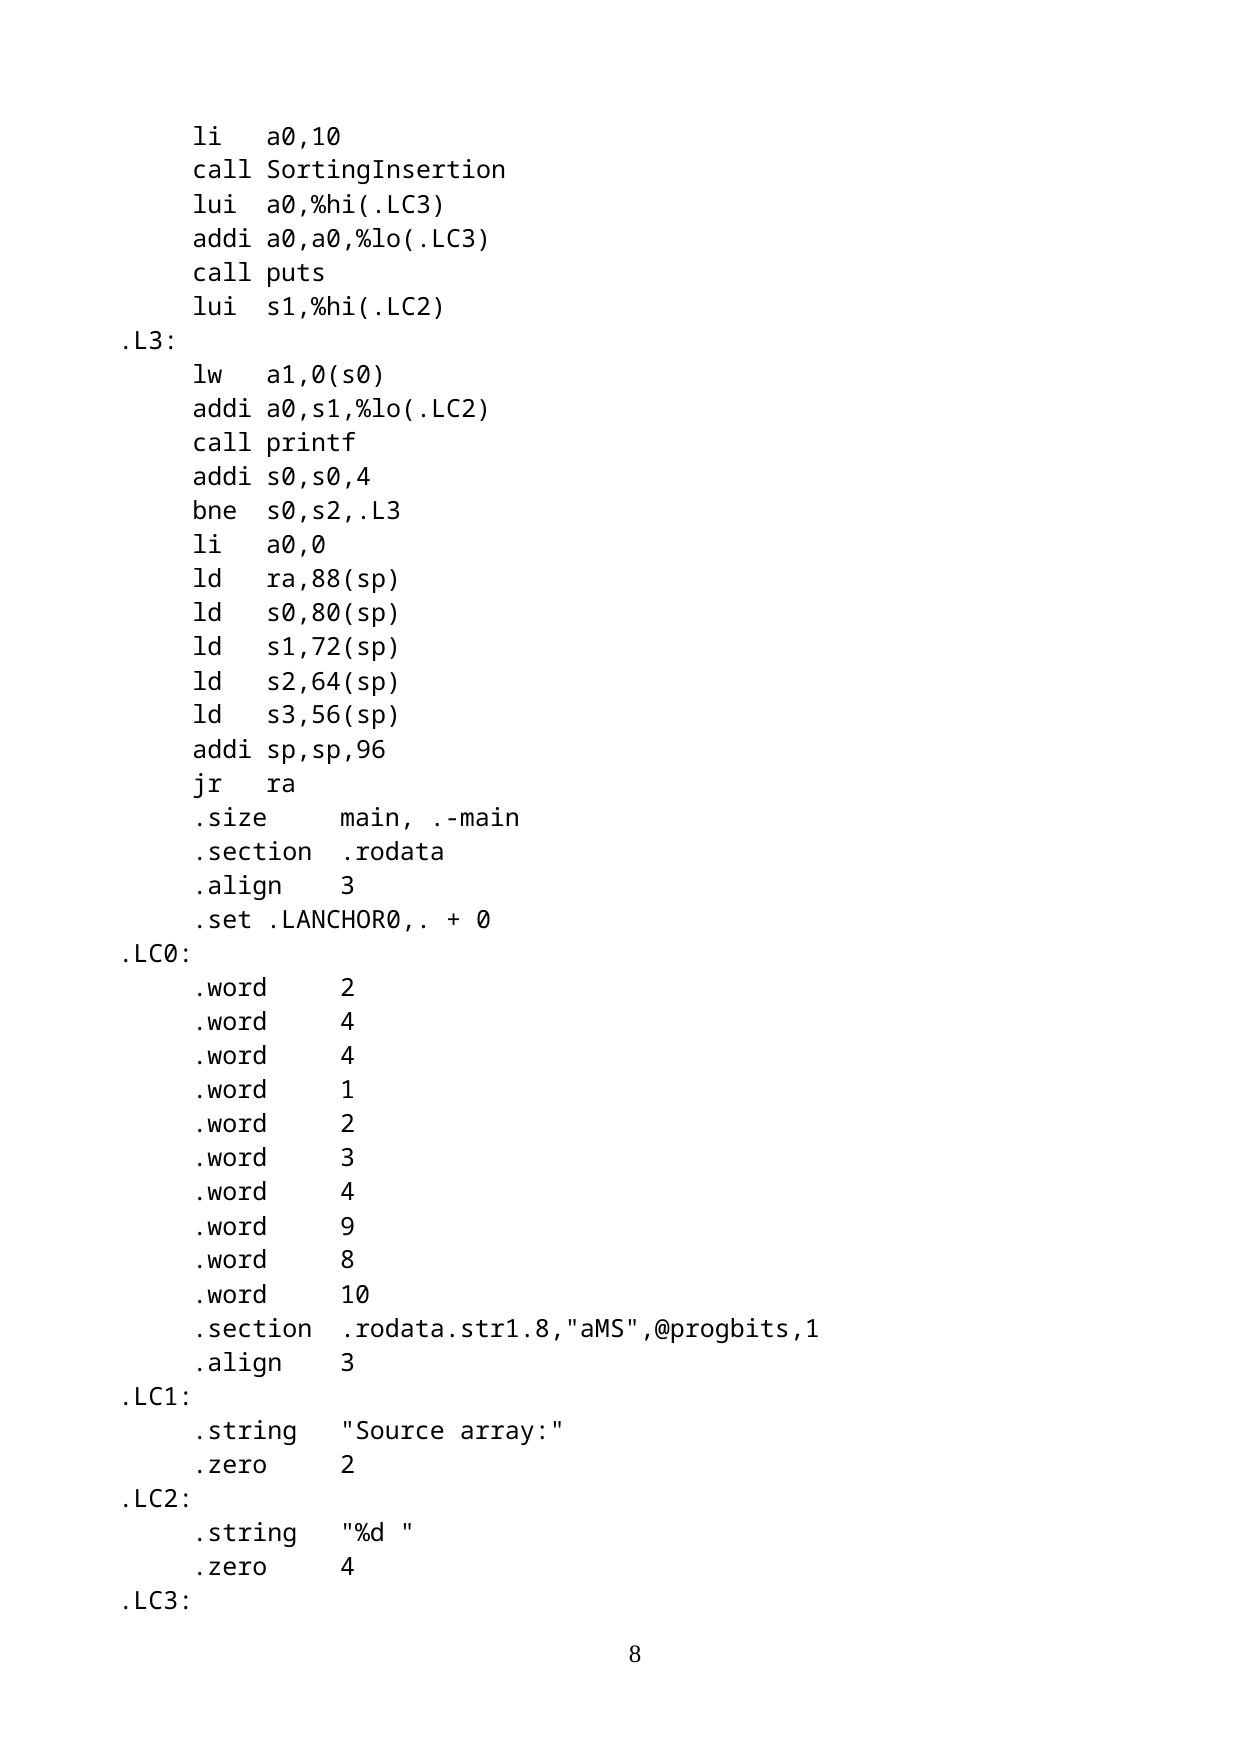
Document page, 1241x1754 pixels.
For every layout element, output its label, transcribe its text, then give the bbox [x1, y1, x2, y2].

text .word 3 [118, 1140, 1152, 1174]
text .zero 4 [118, 1549, 1152, 1583]
text lui a0,%hi(.LC3) [118, 186, 1152, 220]
text .word 9 [118, 1208, 1152, 1242]
text .word 4 [118, 1004, 1152, 1038]
text .size main, .-main [118, 799, 1152, 833]
text .string "Source array:" [118, 1412, 1152, 1447]
text ld s0,80(sp) [118, 595, 1152, 629]
text jr ra [118, 765, 1152, 799]
text .align 3 [118, 867, 1152, 902]
text addi s0,s0,4 [118, 459, 1152, 493]
text .string "%d " [118, 1515, 1152, 1549]
text .word 2 [118, 1106, 1152, 1140]
text addi sp,sp,96 [118, 731, 1152, 765]
text call puts [118, 254, 1152, 288]
text addi a0,a0,%lo(.LC3) [118, 220, 1152, 254]
text .LC0: [118, 936, 1152, 970]
text .set .LANCHOR0,. + 0 [118, 902, 1152, 936]
text ld s1,72(sp) [118, 629, 1152, 663]
text .section .rodata [118, 833, 1152, 867]
text call printf [118, 425, 1152, 459]
text .LC2: [118, 1481, 1152, 1515]
text .word 1 [118, 1072, 1152, 1106]
text ld s2,64(sp) [118, 663, 1152, 697]
text .word 8 [118, 1242, 1152, 1276]
text bne s0,s2,.L3 [118, 493, 1152, 527]
text .section .rodata.str1.8,"aMS",@progbits,1 [118, 1310, 1152, 1344]
text .word 4 [118, 1038, 1152, 1072]
text .LC1: [118, 1378, 1152, 1412]
text lui s1,%hi(.LC2) [118, 288, 1152, 322]
text .LC3: [118, 1583, 1152, 1617]
text li a0,10 [118, 118, 1152, 152]
text li a0,0 [118, 527, 1152, 561]
text lw a1,0(s0) [118, 357, 1152, 391]
text ld s3,56(sp) [118, 697, 1152, 731]
text .word 2 [118, 970, 1152, 1004]
text .L3: [118, 322, 1152, 357]
text .zero 2 [118, 1447, 1152, 1481]
text .align 3 [118, 1344, 1152, 1378]
text .word 4 [118, 1174, 1152, 1208]
text .word 10 [118, 1276, 1152, 1310]
text call SortingInsertion [118, 152, 1152, 186]
text addi a0,s1,%lo(.LC2) [118, 391, 1152, 425]
text ld ra,88(sp) [118, 561, 1152, 595]
